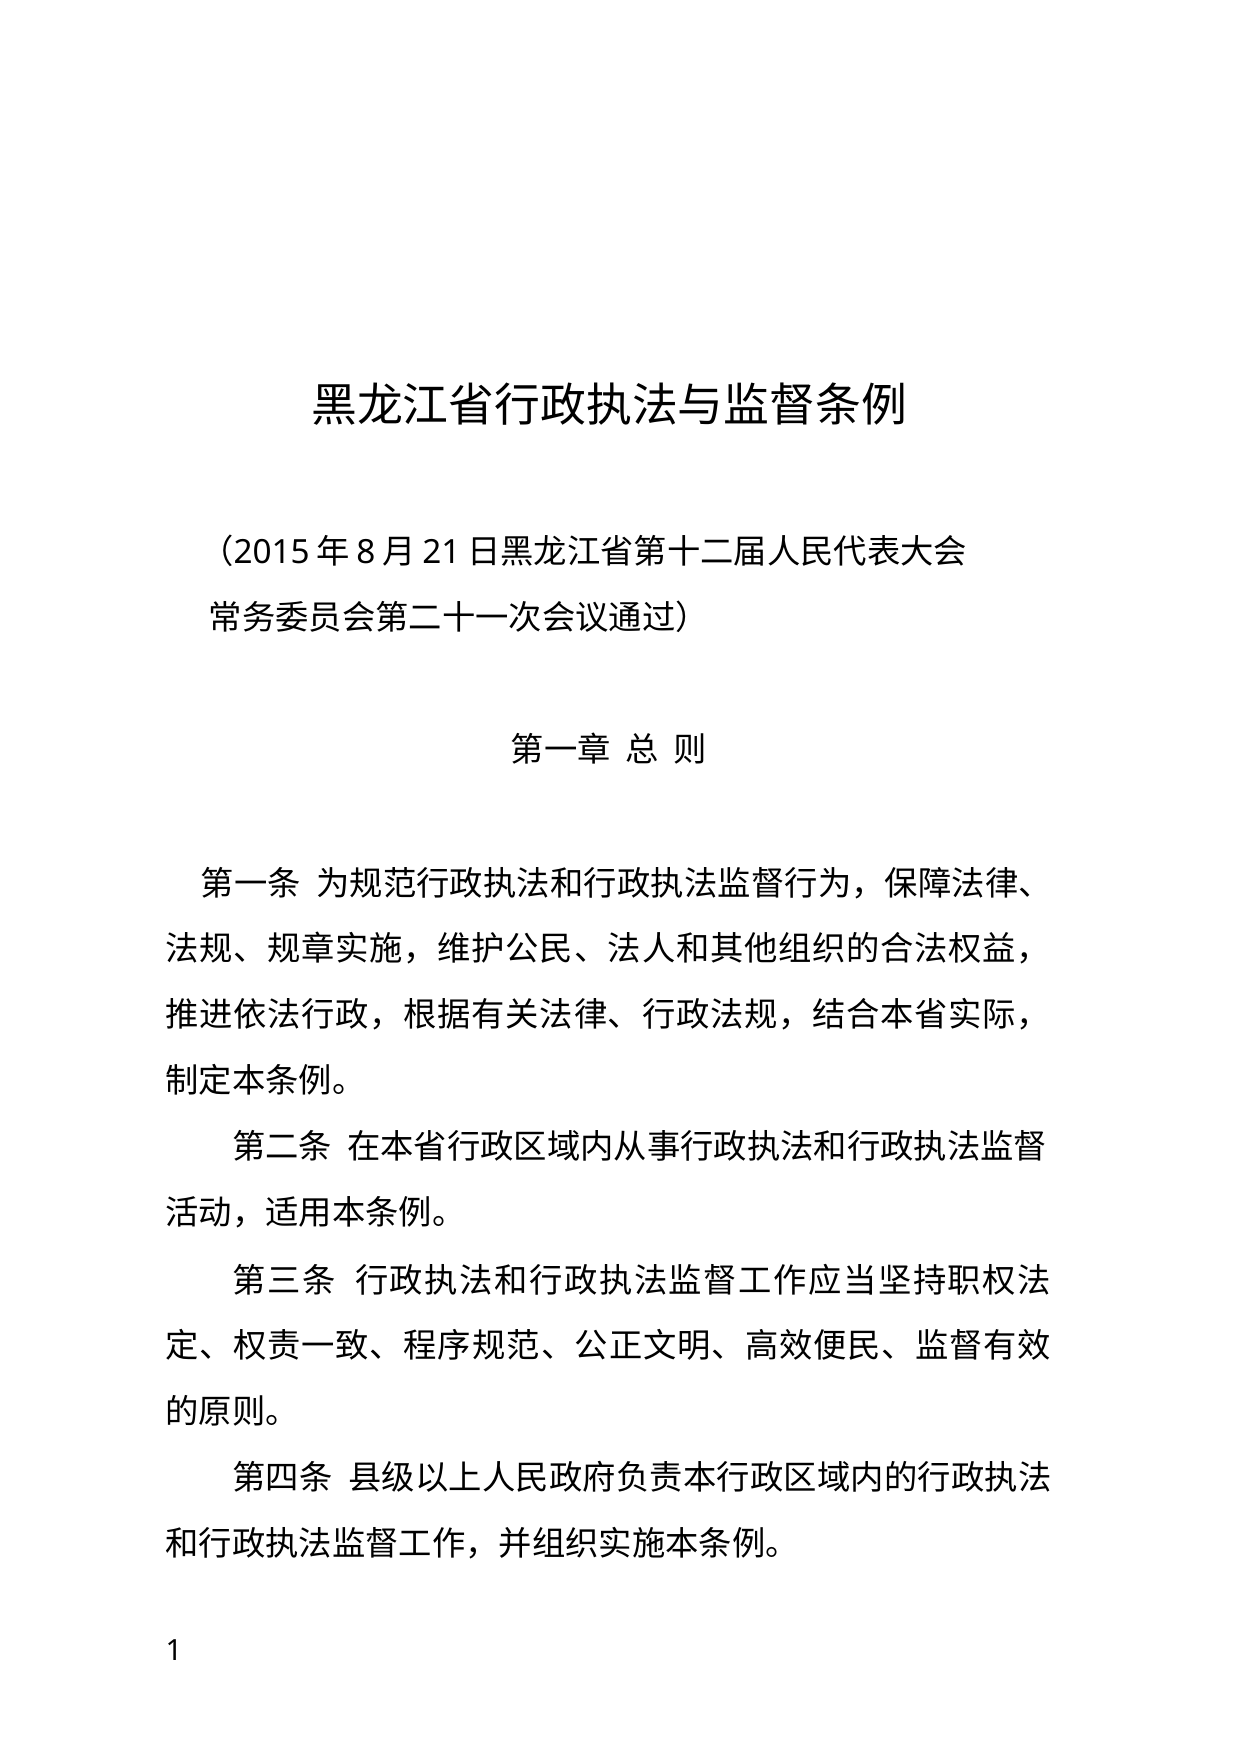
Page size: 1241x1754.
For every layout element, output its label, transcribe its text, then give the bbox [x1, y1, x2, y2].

text 第四条 县级以上人民政府负责本行政区域内的行政执法和行政执法监督工作，并组织实施本条例。 [165, 1442, 1052, 1574]
text 第一章 总 则 [165, 714, 1052, 779]
text 第二条 在本省行政区域内从事行政执法和行政执法监督活动，适用本条例。 [157, 1111, 1061, 1244]
text 常务委员会第二十一次会议通过） [165, 582, 1052, 648]
text 黑龙江省行政执法与监督条例 [165, 352, 1052, 450]
text 第三条 行政执法和行政执法监督工作应当坚持职权法定、权责一致、程序规范、公正文明、高效便民、监督有效的原则。 [165, 1244, 1052, 1442]
text （2015年8月21日黑龙江省第十二届人民代表大会 [165, 516, 1052, 582]
text 第一条 为规范行政执法和行政执法监督行为，保障法律、法规、规章实施，维护公民、法人和其他组织的合法权益，推进依法行政，根据有关法律、行政法规，结合本省实际，制定本条例。 [157, 845, 1061, 1111]
